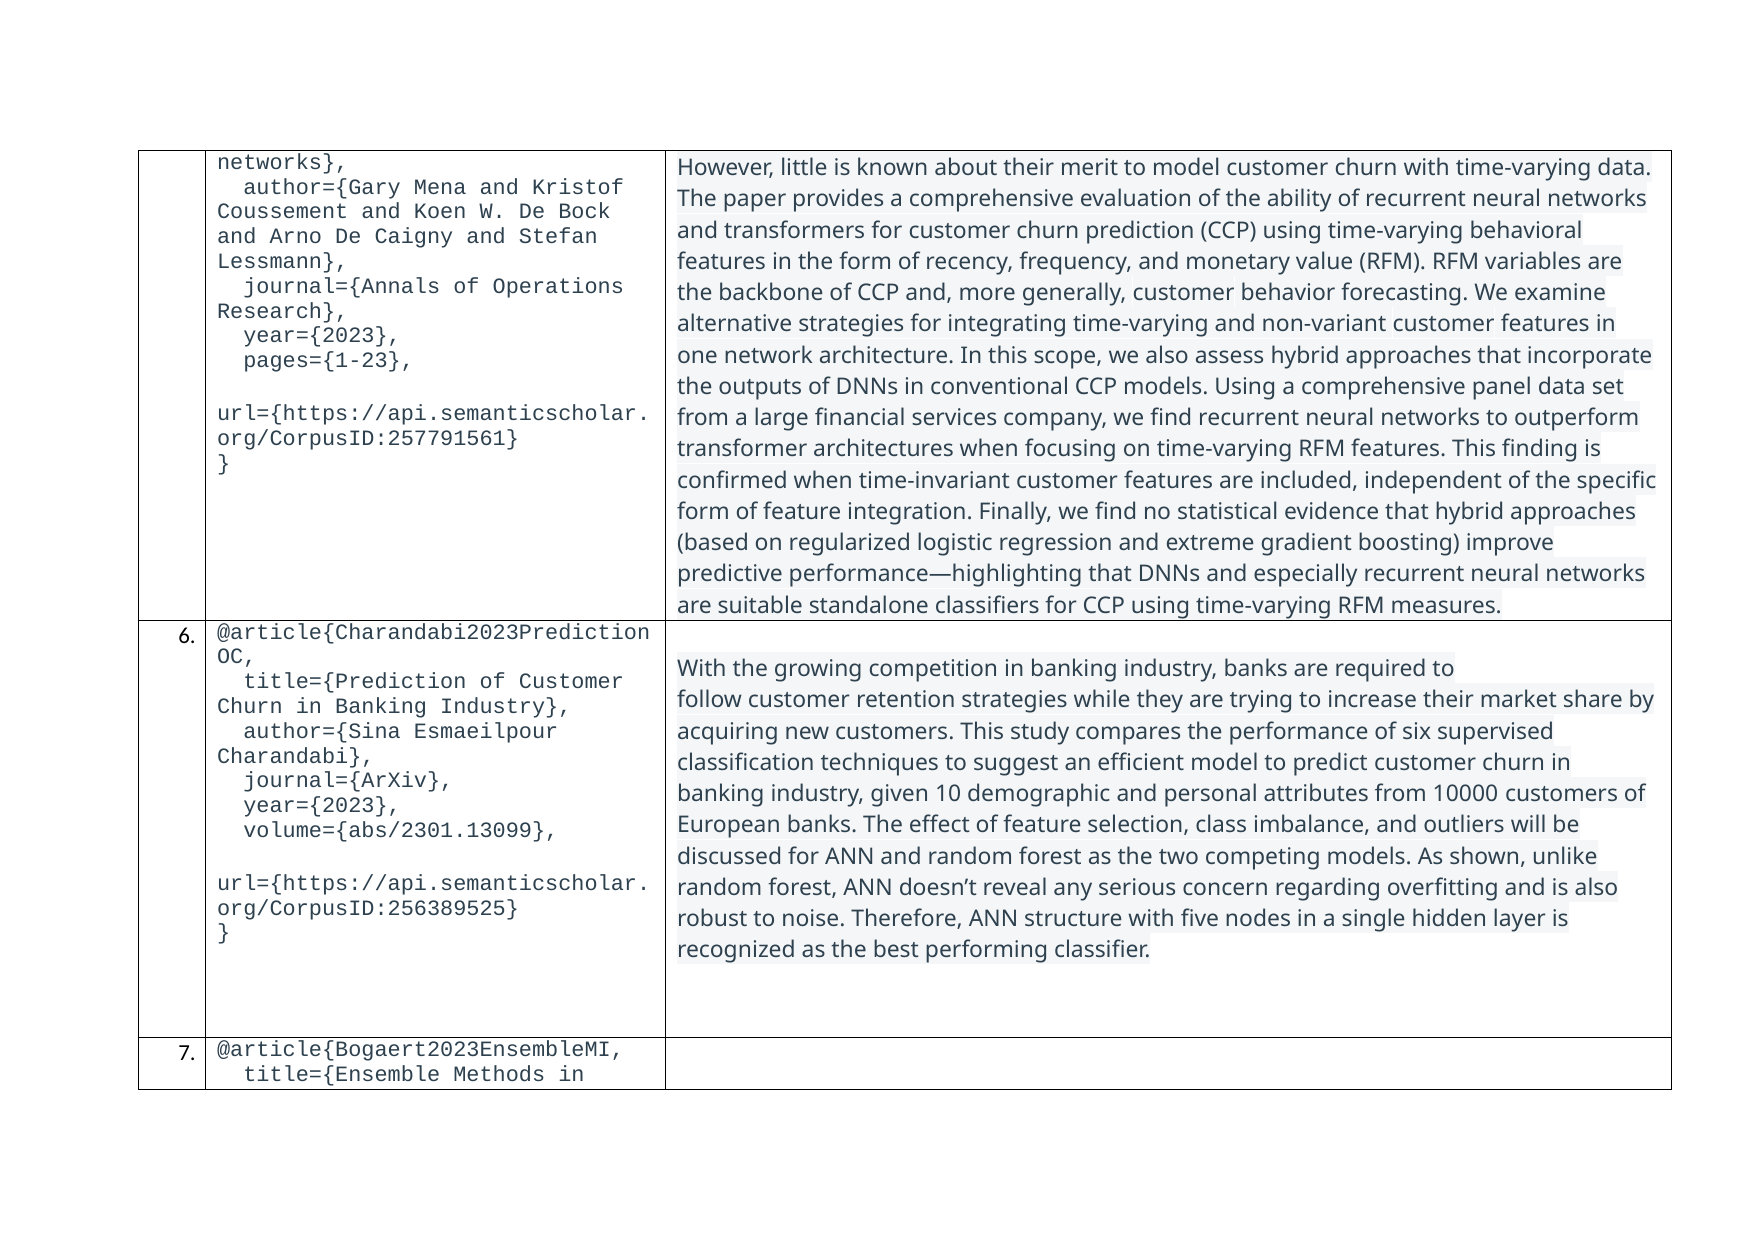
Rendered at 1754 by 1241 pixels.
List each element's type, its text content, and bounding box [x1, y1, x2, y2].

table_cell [206, 1038, 665, 1089]
table_cell @article{Charandabi2023PredictionOC, title={Prediction of Customer Churn in Banking Industry}, author={Sina Esmaeilpour Charandabi}, journal={ArXiv}, year={2023}, volume={abs/2301.13099}, url={https://api.semanticscholar.org/CorpusID:256389525} } [206, 621, 665, 1037]
table_cell [139, 621, 205, 1037]
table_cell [206, 151, 665, 620]
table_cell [666, 1038, 1671, 1089]
table_cell [139, 1038, 205, 1089]
table_cell [139, 151, 205, 620]
table_cell With the growing competition in banking industry, banks are required to follow customer retention strategies while they are trying to increase their market share by acquiring new customers. This study compares the performance of six supervised classification techniques to suggest an efficient model to predict customer churn in banking industry, given 10 demographic and personal attributes from 10000 customers of European banks. The effect of feature selection, class imbalance, and outliers will be discussed for ANN and random forest as the two competing models. As shown, unlike random forest, ANN doesn’t reveal any serious concern regarding overfitting and is also robust to noise. Therefore, ANN structure with five nodes in a single hidden layer is recognized as the best performing classifier. [666, 621, 1671, 1037]
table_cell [666, 151, 1671, 620]
